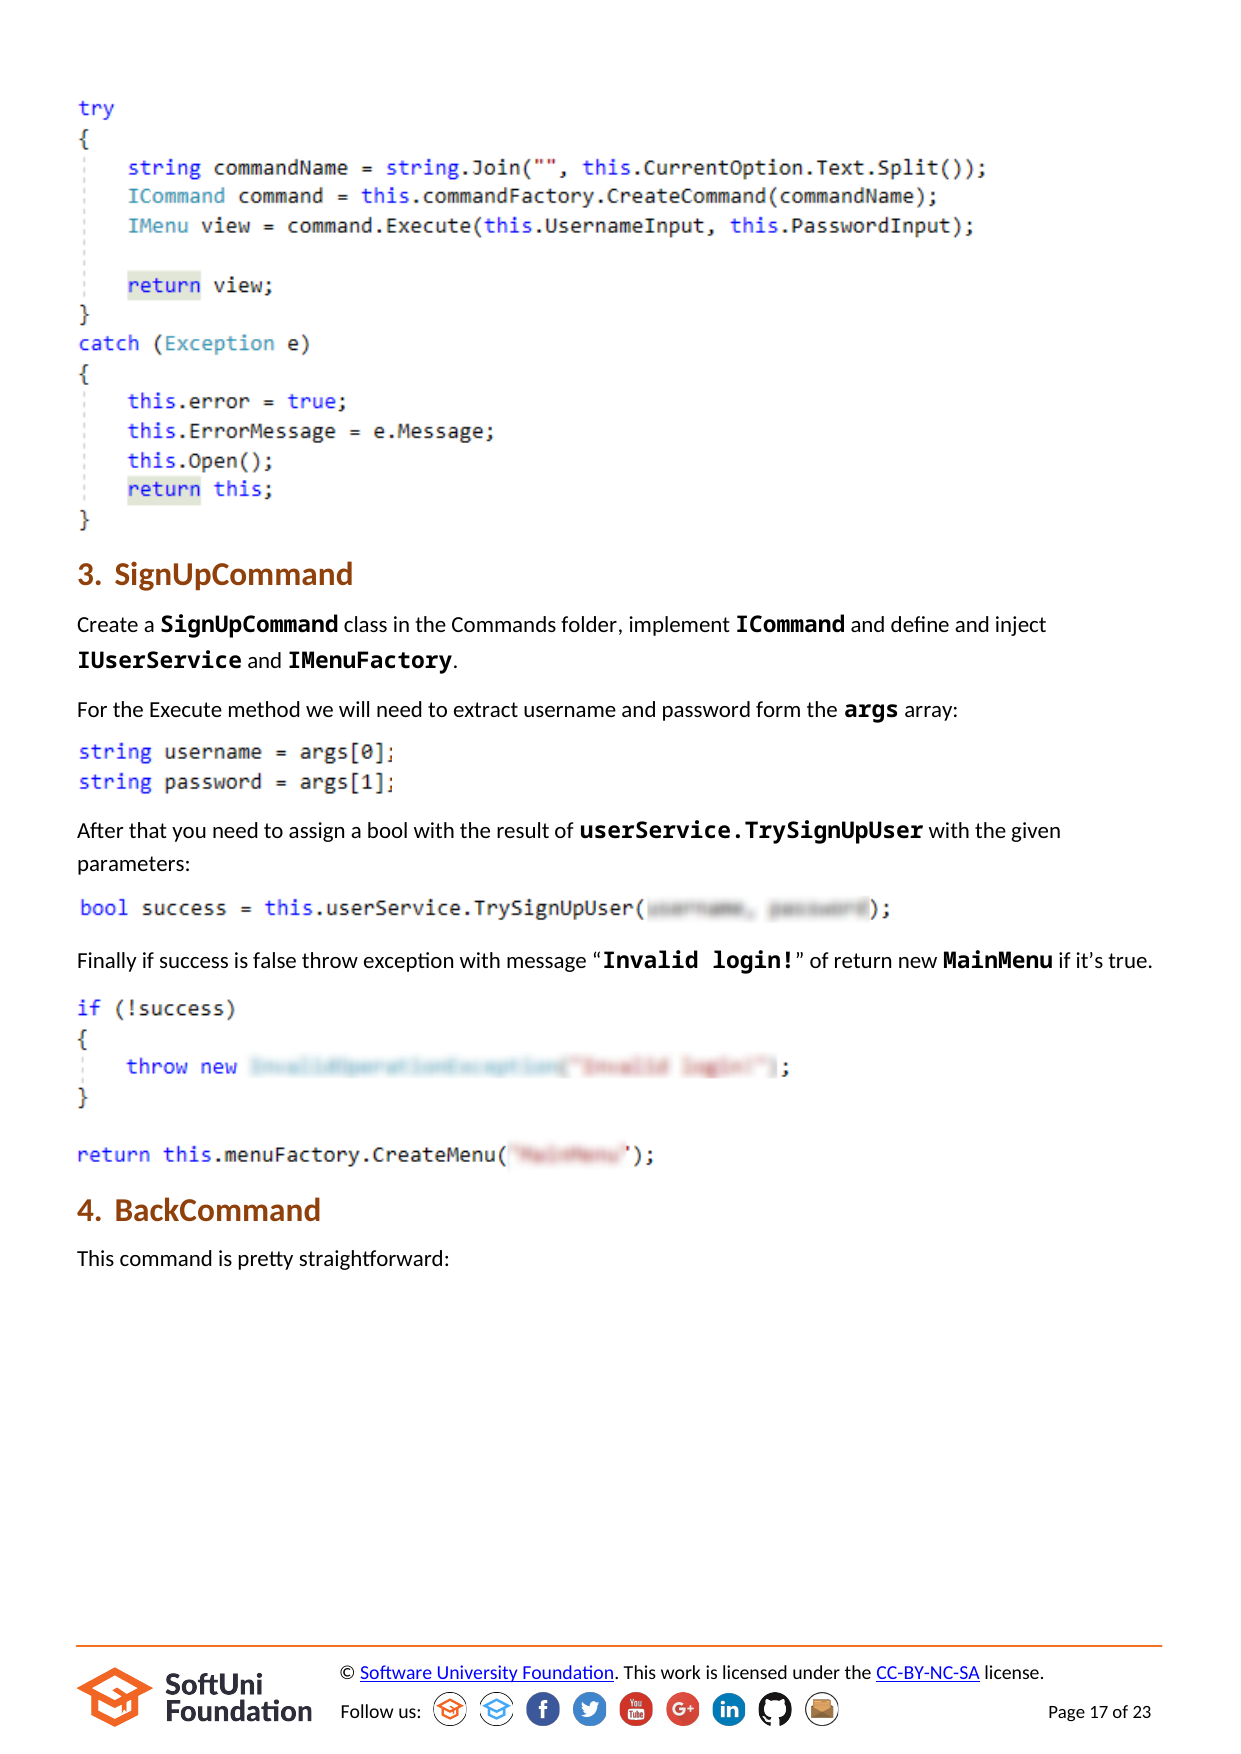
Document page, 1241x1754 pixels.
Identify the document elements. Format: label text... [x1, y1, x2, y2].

subtitle BackCommand [77, 1189, 1163, 1230]
picture [805, 1692, 839, 1726]
picture [758, 1692, 792, 1726]
picture [76, 741, 392, 797]
picture [480, 1692, 513, 1726]
text Create a SignUpCommand class in the Commands folder, implement ICommand and define and inject IUserService and IMenuFactory. [77, 608, 1163, 675]
picture [619, 1692, 653, 1726]
picture [76, 893, 892, 928]
subtitle SignUpCommand [77, 553, 1163, 594]
picture [76, 992, 790, 1173]
picture [573, 1692, 607, 1726]
picture [433, 1692, 467, 1726]
text After that you need to assign a bool with the result of userService.TrySignUpUser with the given parameters: [77, 814, 1163, 877]
picture [736, 1693, 746, 1703]
text This command is pretty straightforward: [77, 1244, 1163, 1273]
picture [727, 1707, 738, 1717]
picture [712, 1716, 722, 1726]
picture [736, 1716, 746, 1726]
text For the Execute method we will need to extract username and password form the args array: [77, 692, 1163, 724]
text Finally if success is false throw exception with message “Invalid login!” of return new MainMenu if it’s true. [77, 944, 1163, 976]
picture [76, 1667, 312, 1727]
picture [666, 1692, 700, 1726]
picture [526, 1692, 560, 1726]
picture [76, 95, 991, 537]
picture [712, 1693, 722, 1703]
